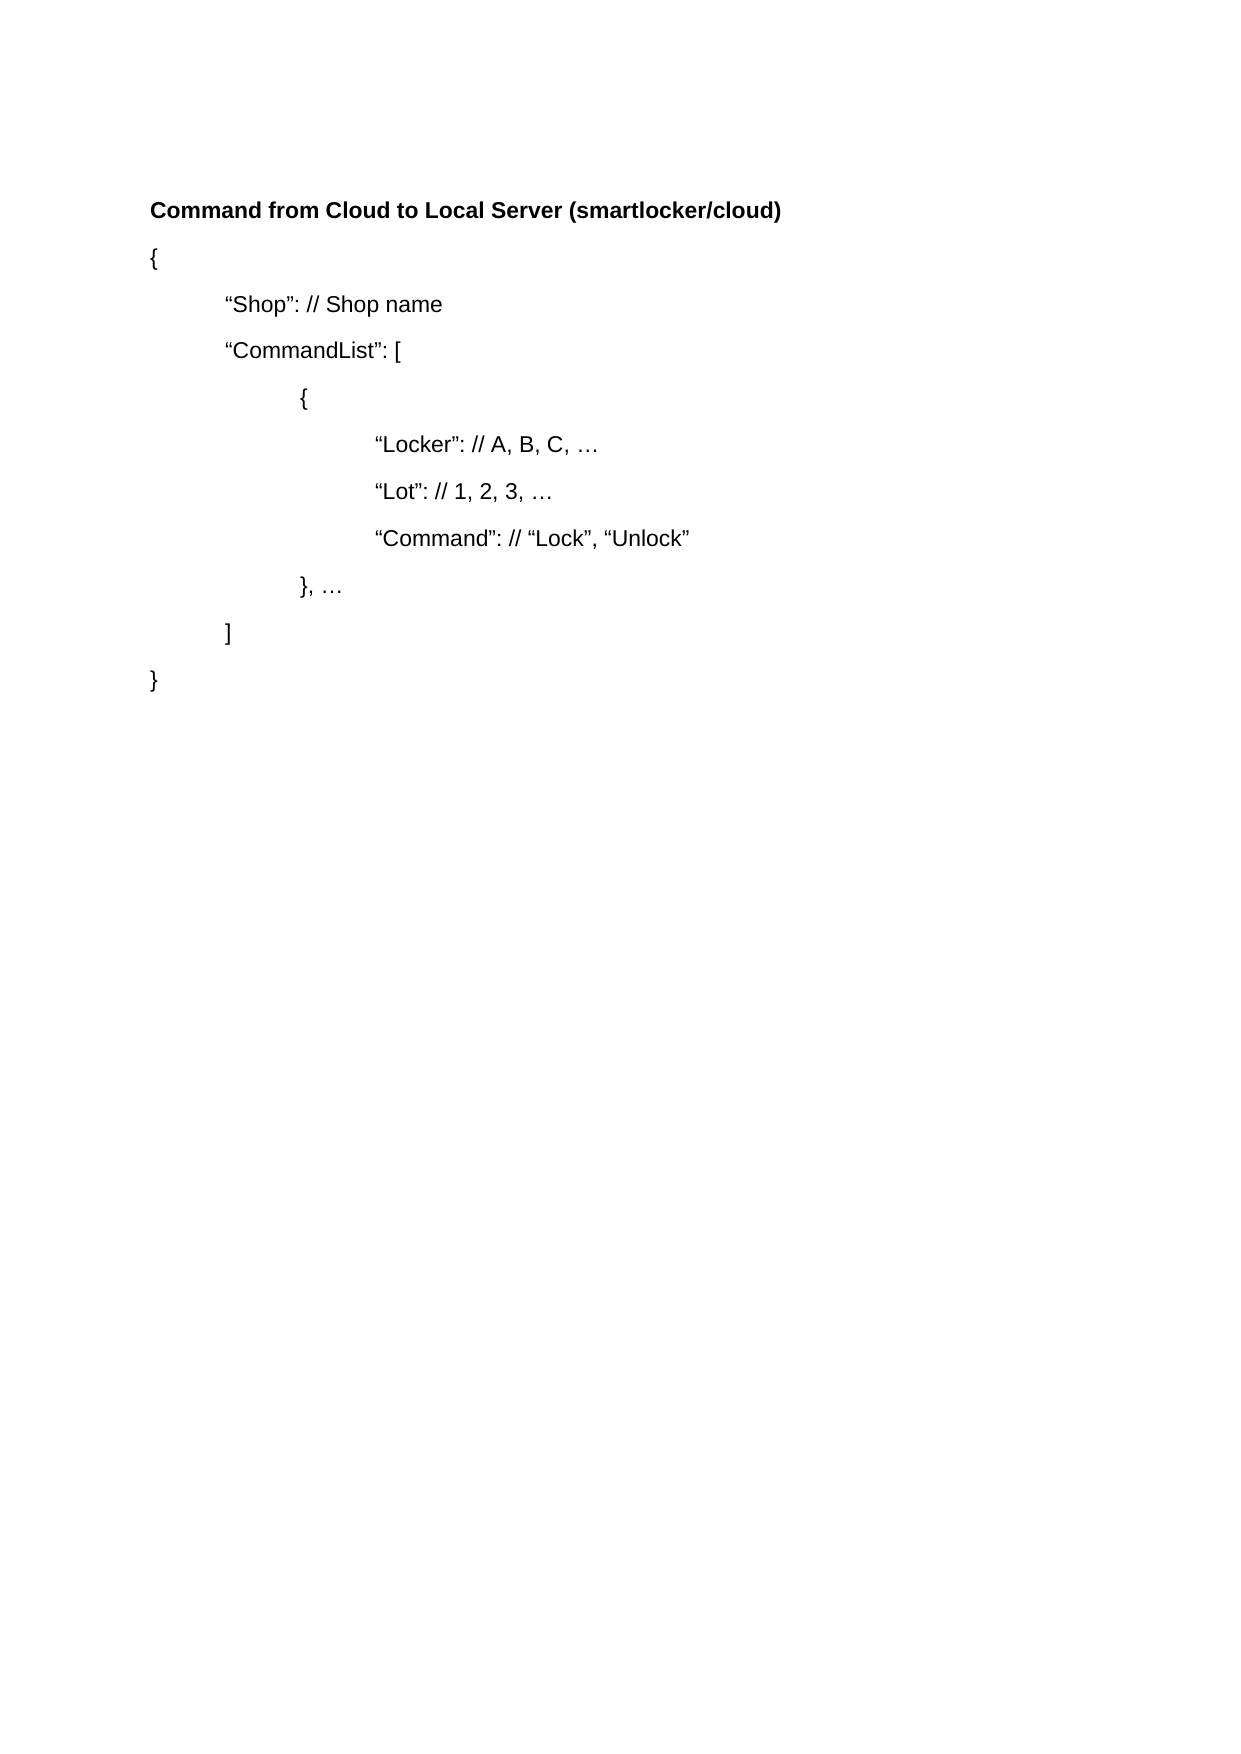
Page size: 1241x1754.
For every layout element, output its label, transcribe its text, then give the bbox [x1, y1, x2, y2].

text { [150, 244, 1090, 270]
text ] [150, 619, 1090, 645]
text “Locker”: // A, B, C, … [150, 431, 1090, 458]
text Command from Cloud to Local Server (smartlocker/cloud) [150, 197, 1090, 223]
text }, … [225, 572, 1090, 598]
text “Lot”: // 1, 2, 3, … [150, 478, 1090, 504]
text “Command”: // “Lock”, “Unlock” [150, 525, 1090, 551]
text “Shop”: // Shop name [150, 291, 1090, 317]
text { [150, 384, 1090, 411]
text } [150, 666, 1090, 692]
text “CommandList”: [ [150, 337, 1090, 364]
